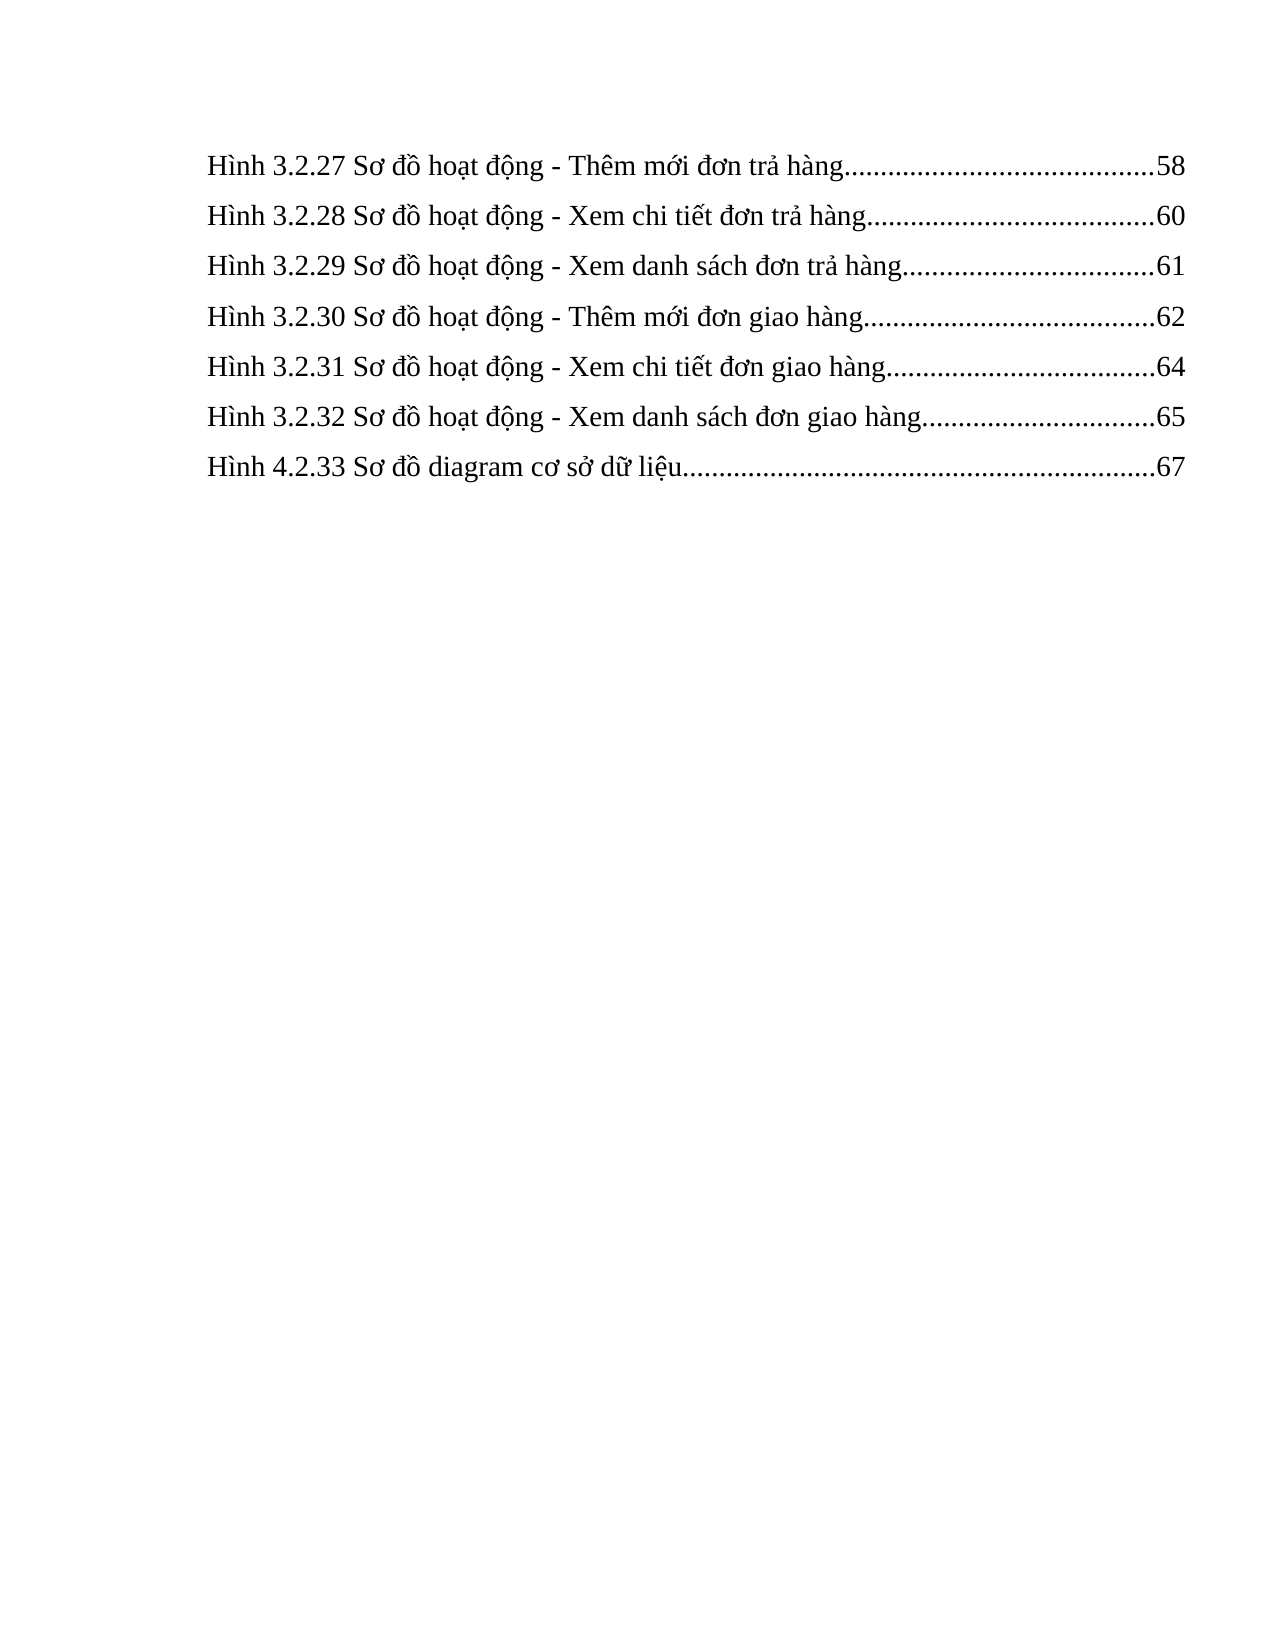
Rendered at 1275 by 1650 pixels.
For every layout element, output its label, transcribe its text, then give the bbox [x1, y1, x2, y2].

text Hình 3.2.27 Sơ đồ hoạt động - Thêm mới đơn trả hàng 58 [207, 148, 1186, 181]
text Hình 4.2.33 Sơ đồ diagram cơ sở dữ liệu 67 [207, 449, 1186, 483]
text Hình 3.2.32 Sơ đồ hoạt động - Xem danh sách đơn giao hàng 65 [207, 399, 1186, 433]
text Hình 3.2.31 Sơ đồ hoạt động - Xem chi tiết đơn giao hàng 64 [207, 349, 1186, 382]
text Hình 3.2.28 Sơ đồ hoạt động - Xem chi tiết đơn trả hàng 60 [207, 198, 1186, 232]
text Hình 3.2.29 Sơ đồ hoạt động - Xem danh sách đơn trả hàng 61 [207, 248, 1186, 282]
text Hình 3.2.30 Sơ đồ hoạt động - Thêm mới đơn giao hàng 62 [207, 299, 1186, 332]
